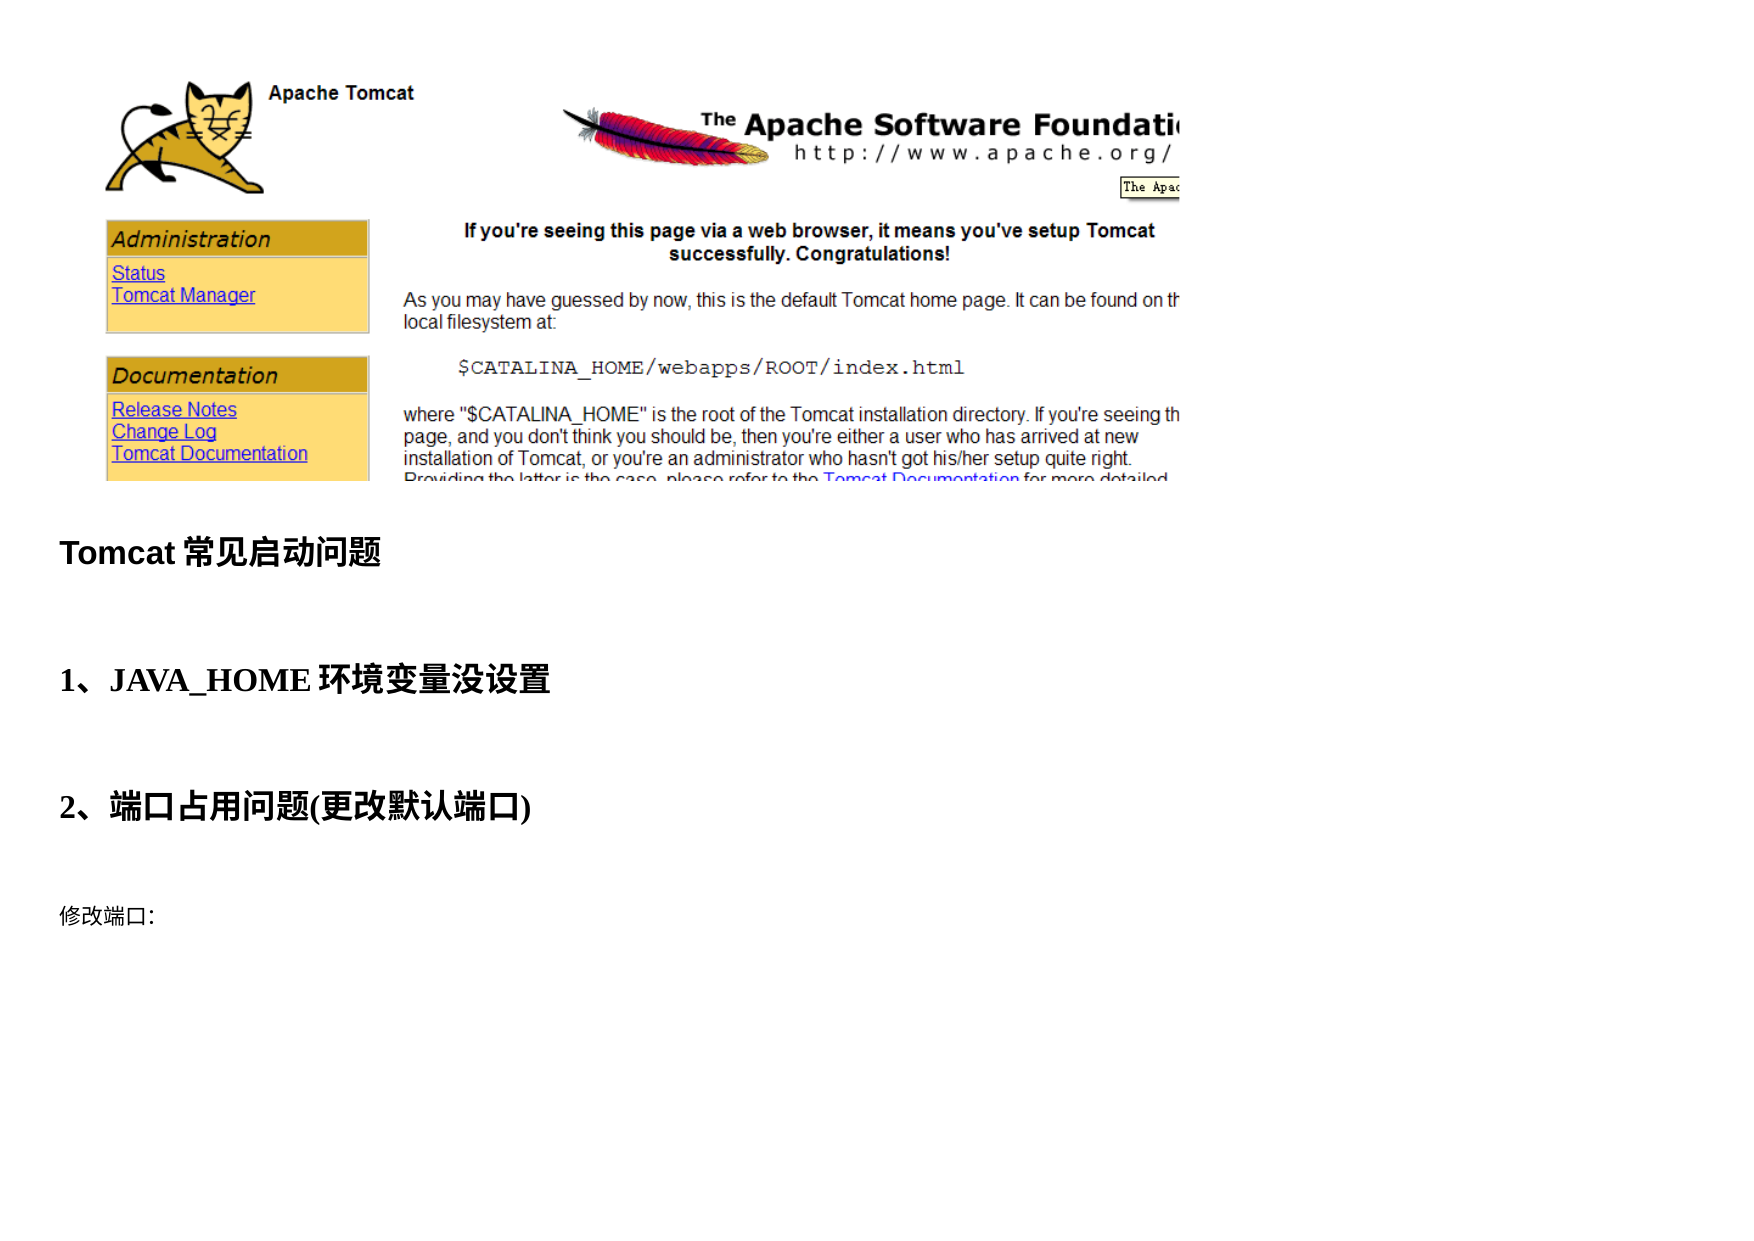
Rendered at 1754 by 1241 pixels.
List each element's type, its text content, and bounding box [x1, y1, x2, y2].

subtitle 2、端口占用问题(更改默认端口) [59, 772, 1695, 837]
text 修改端口： [59, 899, 1695, 931]
subtitle Tomcat常见启动问题 [59, 517, 1695, 582]
picture [102, 67, 1180, 481]
subtitle 1、JAVA_HOME环境变量没设置 [59, 644, 1695, 709]
